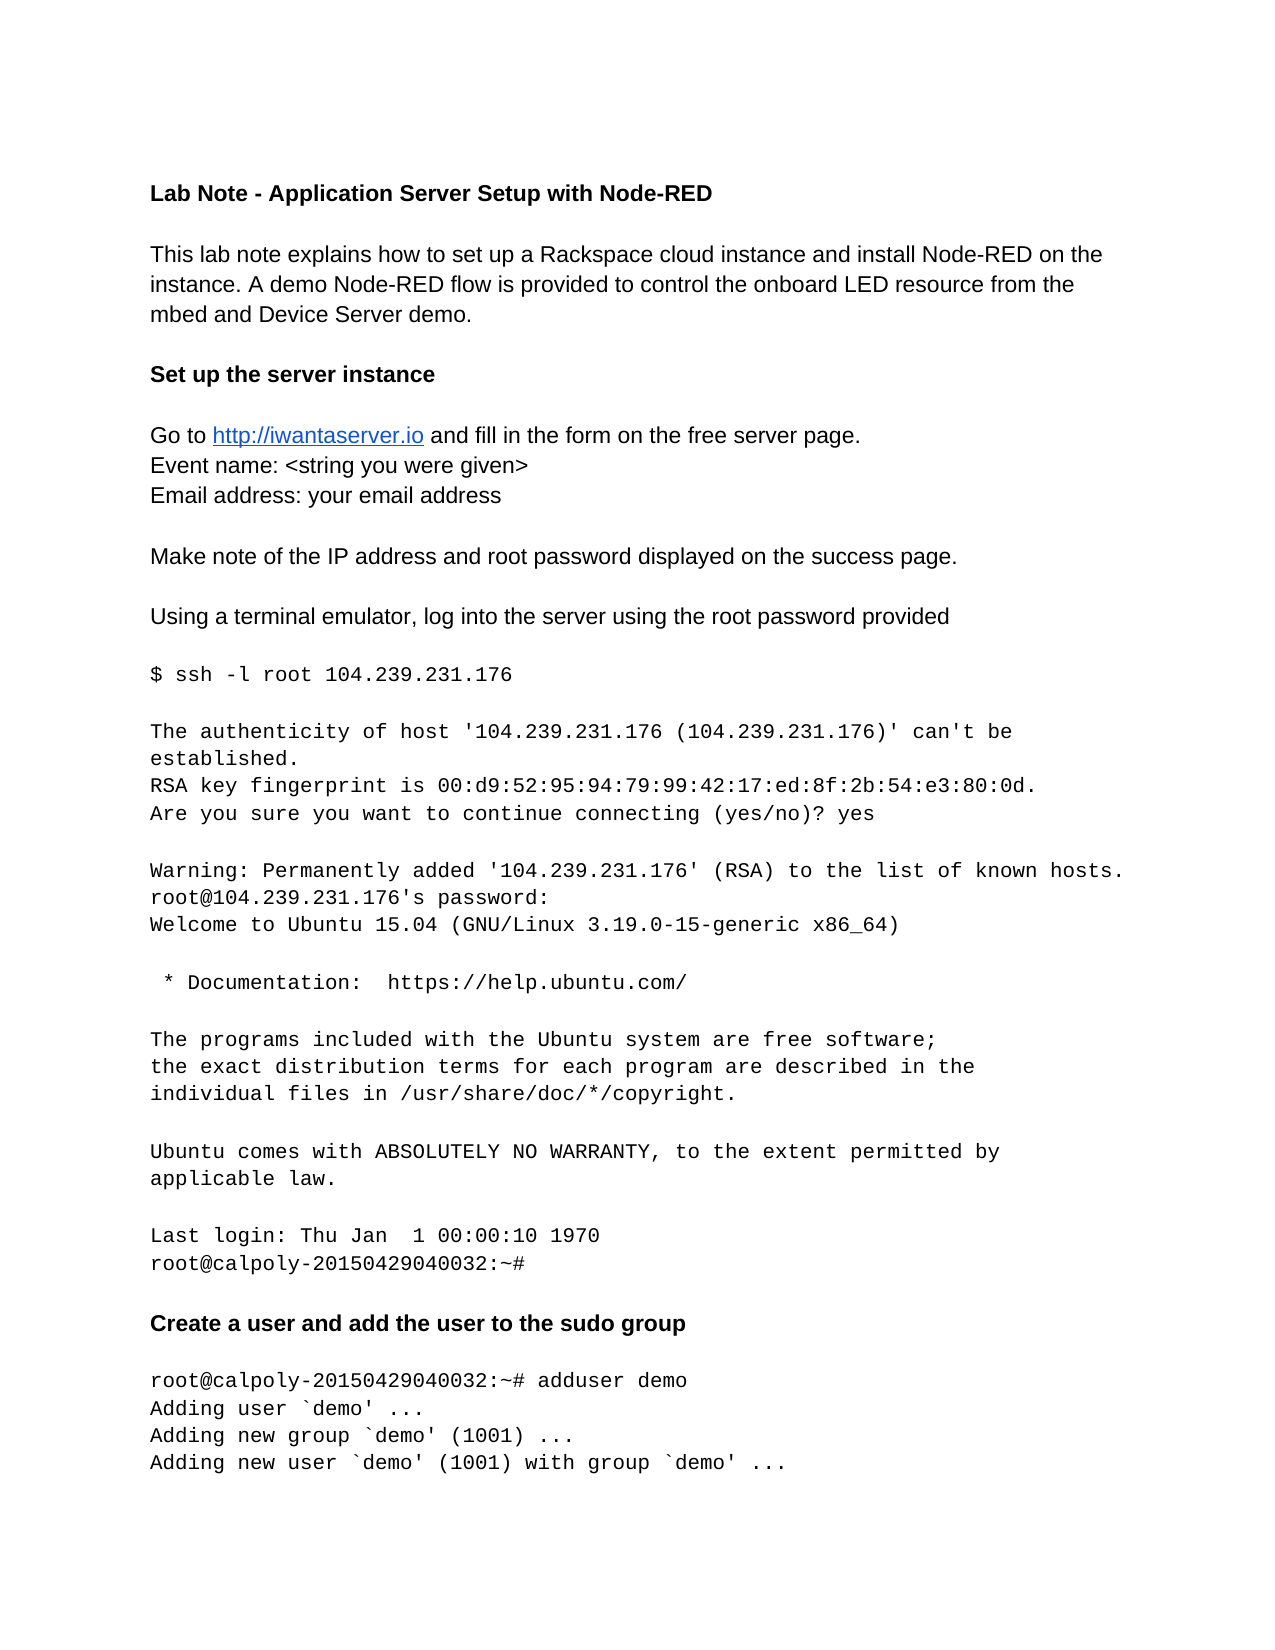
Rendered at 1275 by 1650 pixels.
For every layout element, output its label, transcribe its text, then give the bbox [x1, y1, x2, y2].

text Event name: <string you were given> [150, 452, 1125, 478]
text The programs included with the Ubuntu system are free software; [150, 1029, 1125, 1053]
text Are you sure you want to continue connecting (yes/no)? yes [150, 802, 1125, 826]
text Using a terminal emulator, log into the server using the root password provided [150, 603, 1125, 629]
text Lab Note - Application Server Setup with Node-RED [150, 180, 1125, 207]
text Last login: Thu Jan 1 00:00:10 1970 [150, 1225, 1125, 1249]
text Make note of the IP address and root password displayed on the success page. [150, 543, 1125, 569]
text Go to http://iwantaserver.io and fill in the form on the free server page. [150, 422, 1125, 448]
text The authenticity of host '104.239.231.176 (104.239.231.176)' can't be established. [150, 721, 1125, 772]
text Welcome to Ubuntu 15.04 (GNU/Linux 3.19.0-15-generic x86_64) [150, 914, 1125, 938]
text $ ssh -l root 104.239.231.176 [150, 663, 1125, 687]
text Ubuntu comes with ABSOLUTELY NO WARRANTY, to the extent permitted by [150, 1141, 1125, 1164]
text This lab note explains how to set up a Rackspace cloud instance and install Node-RED on the instance. A demo Node-RED flow is provided to control the onboard LED resource from the mbed and Device Server demo. [150, 241, 1125, 327]
text individual files in /usr/share/doc/*/copyright. [150, 1083, 1125, 1107]
text RSA key fingerprint is 00:d9:52:95:94:79:99:42:17:ed:8f:2b:54:e3:80:0d. [150, 775, 1125, 799]
text Warning: Permanently added '104.239.231.176' (RSA) to the list of known hosts. [150, 860, 1125, 883]
text * Documentation: https://help.ubuntu.com/ [150, 972, 1125, 995]
text root@calpoly-20150429040032:~# [150, 1253, 1125, 1276]
text Adding new user `demo' (1001) with group `demo' ... [150, 1452, 1125, 1476]
text the exact distribution terms for each program are described in the [150, 1056, 1125, 1080]
text Create a user and add the user to the sudo group [150, 1310, 1125, 1336]
text root@calpoly-20150429040032:~# adduser demo [150, 1370, 1125, 1394]
text Email address: your email address [150, 482, 1125, 509]
text applicable law. [150, 1168, 1125, 1192]
text Adding user `demo' ... [150, 1398, 1125, 1421]
text Set up the server instance [150, 361, 1125, 388]
text root@104.239.231.176's password: [150, 887, 1125, 911]
text Adding new group `demo' (1001) ... [150, 1425, 1125, 1448]
